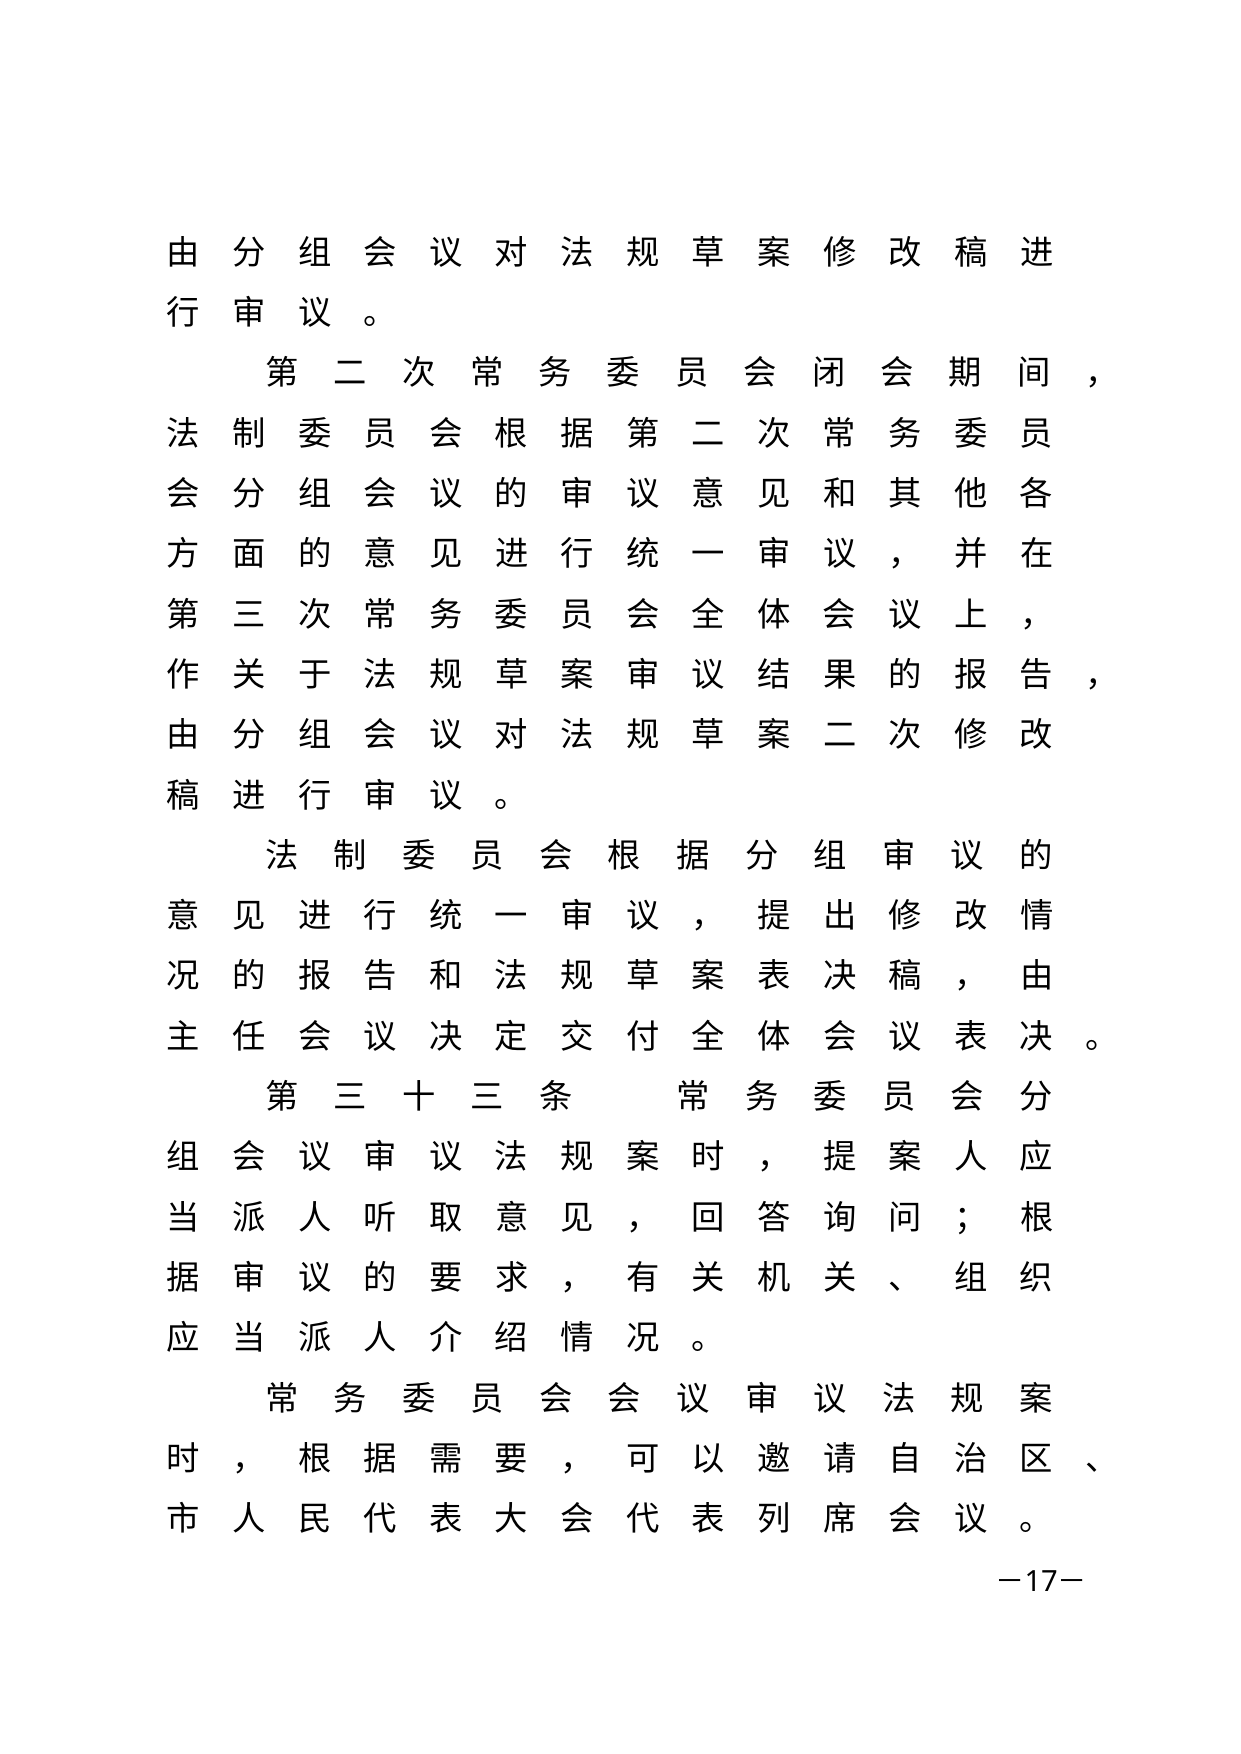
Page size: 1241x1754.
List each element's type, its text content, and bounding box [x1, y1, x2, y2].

text 第三十二条 经三次常务委员会会议审议交付表决的法规案，由法制委员会根据第一次常务委员会分组会议审议意见、有关的专门委员会审议意见以及其他各方面提出的意见进行统一审议，并在第二次常务委员会全体会议上作法规草案修改情况的报告，由分组会议对法规草案修改稿进行审议。 [167, 219, 1085, 340]
text 法制委员会根据分组审议的意见进行统一审议，提出修改情况的报告和法规草案表决稿，由主任会议决定交付全体会议表决。 [167, 823, 1085, 1064]
text 第三十三条 常务委员会分组会议审议法规案时，提案人应当派人听取意见，回答询问；根据审议的要求，有关机关、组织应当派人介绍情况。 [167, 1064, 1085, 1365]
text 常务委员会会议审议法规案时，根据需要，可以邀请自治区、市人民代表大会代表列席会议。经主任会议决定，公民可以到会旁听。 [167, 1365, 1085, 1546]
text 第二次常务委员会闭会期间，法制委员会根据第二次常务委员会分组会议的审议意见和其他各方面的意见进行统一审议，并在第三次常务委员会全体会议上，作关于法规草案审议结果的报告，由分组会议对法规草案二次修改稿进行审议。 [167, 340, 1085, 823]
